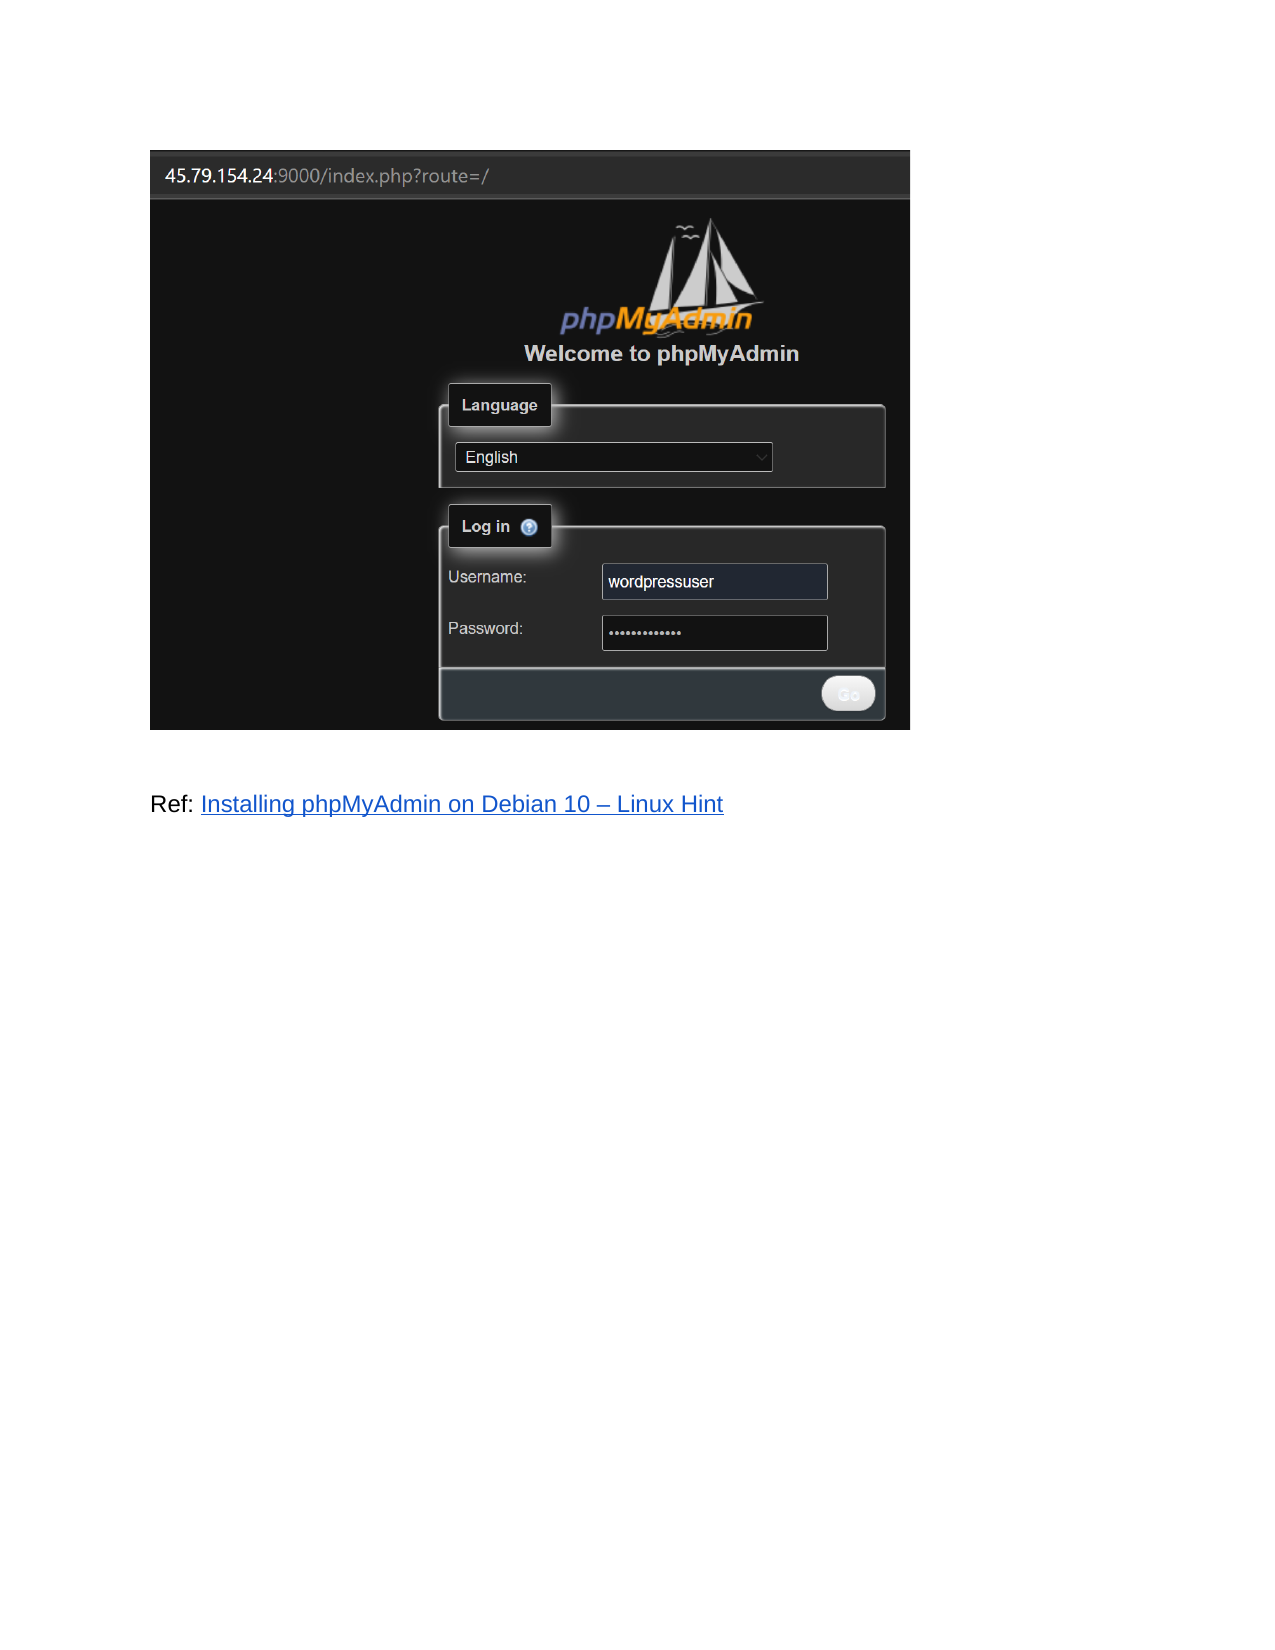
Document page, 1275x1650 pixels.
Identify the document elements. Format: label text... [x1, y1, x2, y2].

text Ref: Installing phpMyAdmin on Debian 10 – Linux Hint [150, 790, 1125, 818]
picture [150, 150, 911, 730]
